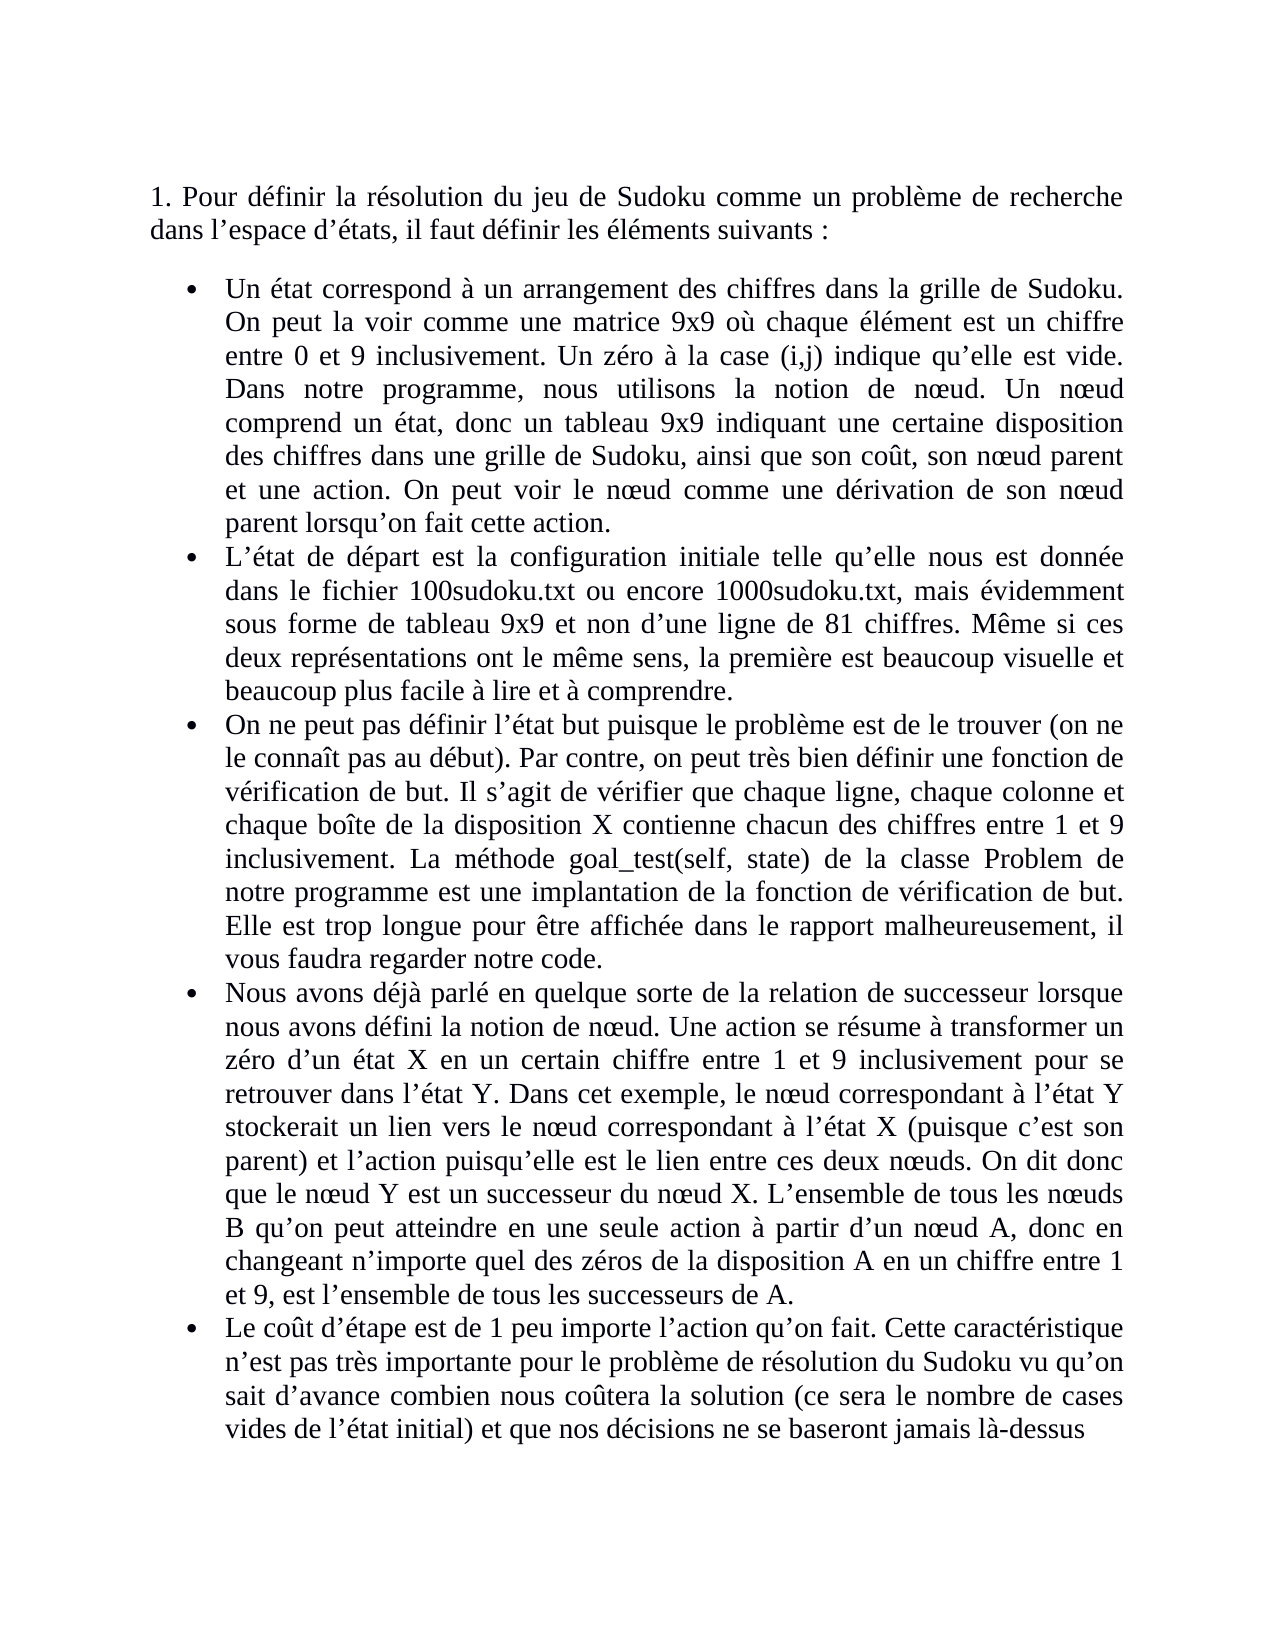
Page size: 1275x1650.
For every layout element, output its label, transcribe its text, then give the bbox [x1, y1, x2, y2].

text 1. Pour définir la résolution du jeu de Sudoku comme un problème de recherche dans l’espace d’états, il faut définir les éléments suivants : [150, 179, 1125, 246]
list Le coût d’étape est de 1 peu importe l’action qu’on fait. Cette caractéristique n’est pas très importante pour le problème de résolution du Sudoku vu qu’on sait d’avance combien nous coûtera la solution (ce sera le nombre de cases vides de l’état initial) et que nos décisions ne se baseront jamais là-dessus [187, 1311, 1125, 1445]
list On ne peut pas définir l’état but puisque le problème est de le trouver (on ne le connaît pas au début). Par contre, on peut très bien définir une fonction de vérification de but. Il s’agit de vérifier que chaque ligne, chaque colonne et chaque boîte de la disposition X contienne chacun des chiffres entre 1 et 9 inclusivement. La méthode goal_test(self, state) de la classe Problem de notre programme est une implantation de la fonction de vérification de but. Elle est trop longue pour être affichée dans le rapport malheureusement, il vous faudra regarder notre code. [187, 707, 1125, 975]
list Un état correspond à un arrangement des chiffres dans la grille de Sudoku. On peut la voir comme une matrice 9x9 où chaque élément est un chiffre entre 0 et 9 inclusivement. Un zéro à la case (i,j) indique qu’elle est vide. Dans notre programme, nous utilisons la notion de nœud. Un nœud comprend un état, donc un tableau 9x9 indiquant une certaine disposition des chiffres dans une grille de Sudoku, ainsi que son coût, son nœud parent et une action. On peut voir le nœud comme une dérivation de son nœud parent lorsqu’on fait cette action. [187, 271, 1125, 539]
list L’état de départ est la configuration initiale telle qu’elle nous est donnée dans le fichier 100sudoku.txt ou encore 1000sudoku.txt, mais évidemment sous forme de tableau 9x9 et non d’une ligne de 81 chiffres. Même si ces deux représentations ont le même sens, la première est beaucoup visuelle et beaucoup plus facile à lire et à comprendre. [187, 539, 1125, 707]
list Nous avons déjà parlé en quelque sorte de la relation de successeur lorsque nous avons défini la notion de nœud. Une action se résume à transformer un zéro d’un état X en un certain chiffre entre 1 et 9 inclusivement pour se retrouver dans l’état Y. Dans cet exemple, le nœud correspondant à l’état Y stockerait un lien vers le nœud correspondant à l’état X (puisque c’est son parent) et l’action puisqu’elle est le lien entre ces deux nœuds. On dit donc que le nœud Y est un successeur du nœud X. L’ensemble de tous les nœuds B qu’on peut atteindre en une seule action à partir d’un nœud A, donc en changeant n’importe quel des zéros de la disposition A en un chiffre entre 1 et 9, est l’ensemble de tous les successeurs de A. [187, 975, 1125, 1311]
